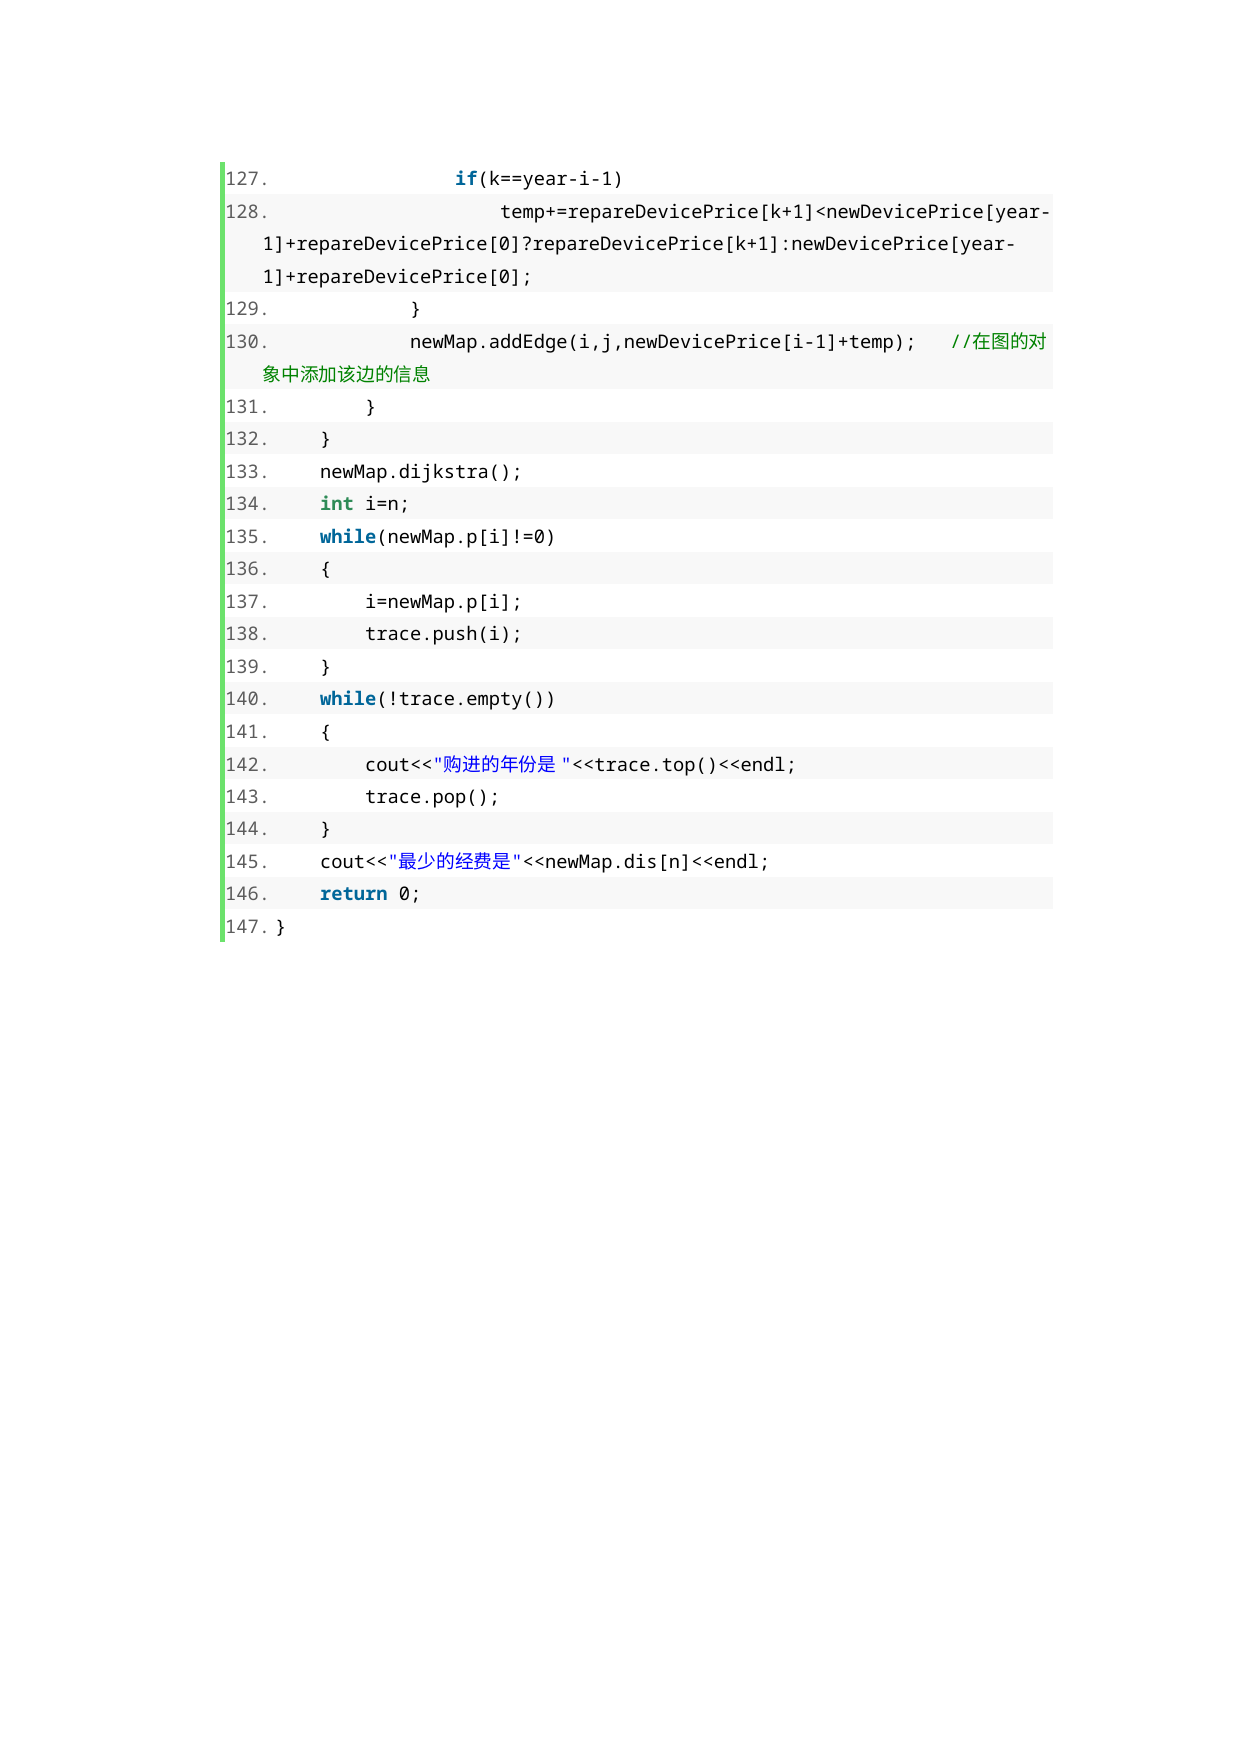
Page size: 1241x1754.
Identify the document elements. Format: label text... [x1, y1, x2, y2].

list trace.push(i); [225, 617, 1053, 649]
list } [225, 389, 1053, 422]
list while(!trace.empty()) [225, 682, 1053, 714]
list if(k==year-i-1) [225, 162, 1053, 194]
list } [225, 909, 1053, 942]
list { [225, 714, 1053, 747]
list } [225, 292, 1053, 324]
list } [225, 812, 1053, 844]
list cout<<"购进的年份是 "<<trace.top()<<endl; [225, 747, 1053, 779]
list trace.pop(); [225, 779, 1053, 812]
list while(newMap.p[i]!=0) [225, 519, 1053, 552]
list int i=n; [225, 487, 1053, 519]
list newMap.dijkstra(); [225, 454, 1053, 487]
list i=newMap.p[i]; [225, 584, 1053, 617]
list cout<<"最少的经费是"<<newMap.dis[n]<<endl; [225, 844, 1053, 877]
list { [225, 552, 1053, 584]
list } [225, 422, 1053, 454]
list return 0; [225, 877, 1053, 909]
list newMap.addEdge(i,j,newDevicePrice[i-1]+temp); //在图的对象中添加该边的信息 [225, 324, 1053, 389]
list } [225, 649, 1053, 682]
list temp+=repareDevicePrice[k+1]<newDevicePrice[year-1]+repareDevicePrice[0]?repareDevicePrice[k+1]:newDevicePrice[year-1]+repareDevicePrice[0]; [225, 194, 1053, 292]
